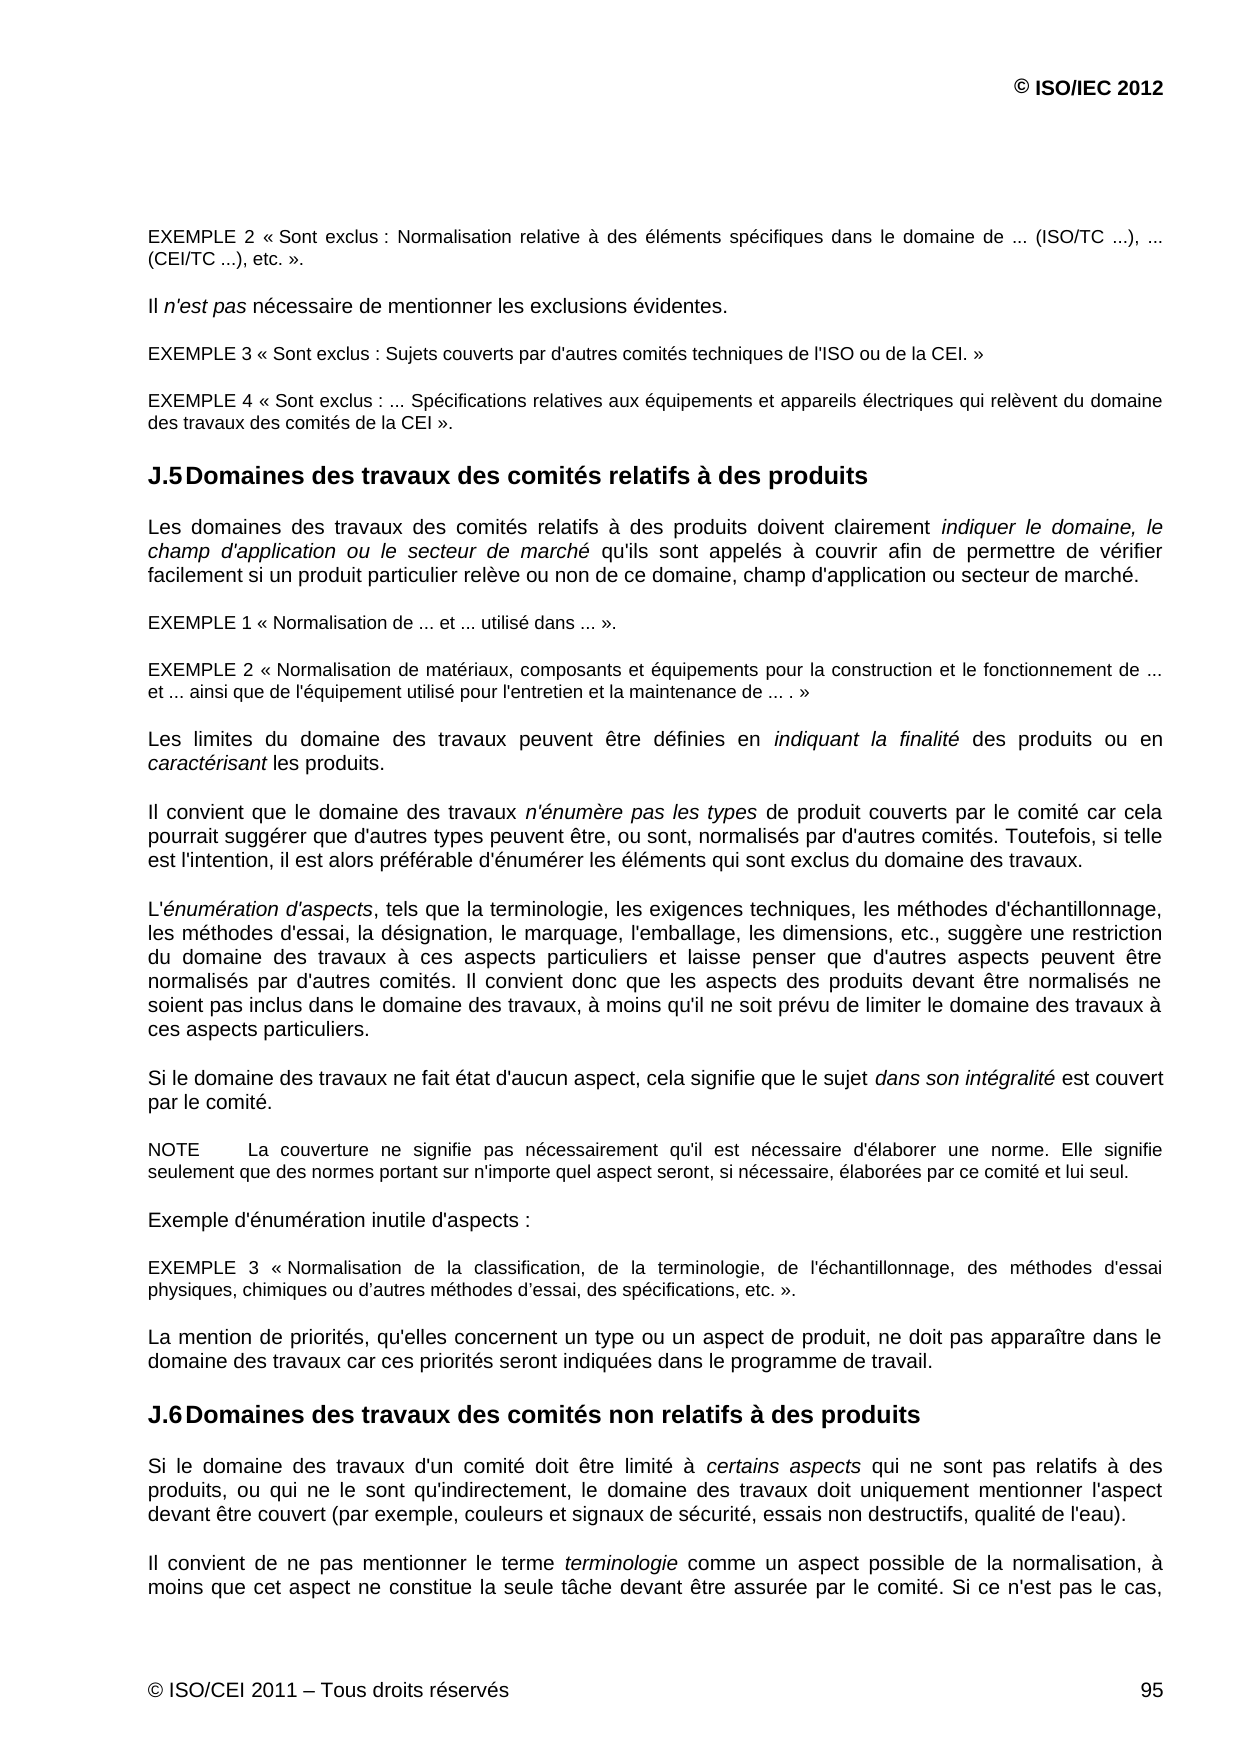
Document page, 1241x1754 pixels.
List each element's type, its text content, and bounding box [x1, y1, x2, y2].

text Il convient que le domaine des travaux n'énumère pas les types de produit couverts par le comité car cela pourrait suggérer que d'autres types peuvent être, ou sont, normalisés par d'autres comités. Toutefois, si telle est l'intention, il est alors préférable d'énumérer les éléments qui sont exclus du domaine des travaux. [148, 800, 1163, 872]
text L'énumération d'aspects, tels que la terminologie, les exigences techniques, les méthodes d'échantillonnage, les méthodes d'essai, la désignation, le marquage, l'emballage, les dimensions, etc., suggère une restriction du domaine des travaux à ces aspects particuliers et laisse penser que d'autres aspects peuvent être normalisés par d'autres comités. Il convient donc que les aspects des produits devant être normalisés ne soient pas inclus dans le domaine des travaux, à moins qu'il ne soit prévu de limiter le domaine des travaux à ces aspects particuliers. [148, 897, 1163, 1041]
text EXEMPLE 4 « Sont exclus : ... Spécifications relatives aux équipements et appareils électriques qui relèvent du domaine des travaux des comités de la CEI ». [148, 390, 1163, 433]
text Domaines des travaux des comités relatifs à des produits [148, 462, 1163, 490]
text Il n'est pas nécessaire de mentionner les exclusions évidentes. [148, 294, 1163, 318]
text EXEMPLE 3 « Sont exclus : Sujets couverts par d'autres comités techniques de l'ISO ou de la CEI. » [148, 343, 1163, 365]
text Domaines des travaux des comités non relatifs à des produits [148, 1401, 1163, 1429]
text Les domaines des travaux des comités relatifs à des produits doivent clairement indiquer le domaine, le champ d'application ou le secteur de marché qu'ils sont appelés à couvrir afin de permettre de vérifier facilement si un produit particulier relève ou non de ce domaine, champ d'application ou secteur de marché. [148, 515, 1163, 587]
text Si le domaine des travaux d'un comité doit être limité à certains aspects qui ne sont pas relatifs à des produits, ou qui ne le sont qu'indirectement, le domaine des travaux doit uniquement mentionner l'aspect devant être couvert (par exemple, couleurs et signaux de sécurité, essais non destructifs, qualité de l'eau). [148, 1454, 1163, 1526]
text Exemple d'énumération inutile d'aspects : [148, 1207, 1163, 1231]
text NOTE La couverture ne signifie pas nécessairement qu'il est nécessaire d'élaborer une norme. Elle signifie seulement que des normes portant sur n'importe quel aspect seront, si nécessaire, élaborées par ce comité et lui seul. [148, 1139, 1163, 1182]
text Les limites du domaine des travaux peuvent être définies en indiquant la finalité des produits ou en caractérisant les produits. [148, 727, 1163, 775]
text EXEMPLE 1 « Normalisation de ... et ... utilisé dans ... ». [148, 612, 1163, 633]
text EXEMPLE 2 « Normalisation de matériaux, composants et équipements pour la construction et le fonctionnement de ... et ... ainsi que de l'équipement utilisé pour l'entretien et la maintenance de ... . » [148, 658, 1163, 702]
text La mention de priorités, qu'elles concernent un type ou un aspect de produit, ne doit pas apparaître dans le domaine des travaux car ces priorités seront indiquées dans le programme de travail. [148, 1325, 1163, 1373]
text Si le domaine des travaux ne fait état d'aucun aspect, cela signifie que le sujet dans son intégralité est couvert par le comité. [148, 1066, 1163, 1114]
text EXEMPLE 2 « Sont exclus : Normalisation relative à des éléments spécifiques dans le domaine de ... (ISO/TC ...), ... (CEI/TC ...), etc. ». [148, 225, 1163, 269]
text EXEMPLE 3 « Normalisation de la classification, de la terminologie, de l'échantillonnage, des méthodes d'essai physiques, chimiques ou d’autres méthodes d’essai, des spécifications, etc. ». [148, 1256, 1163, 1300]
